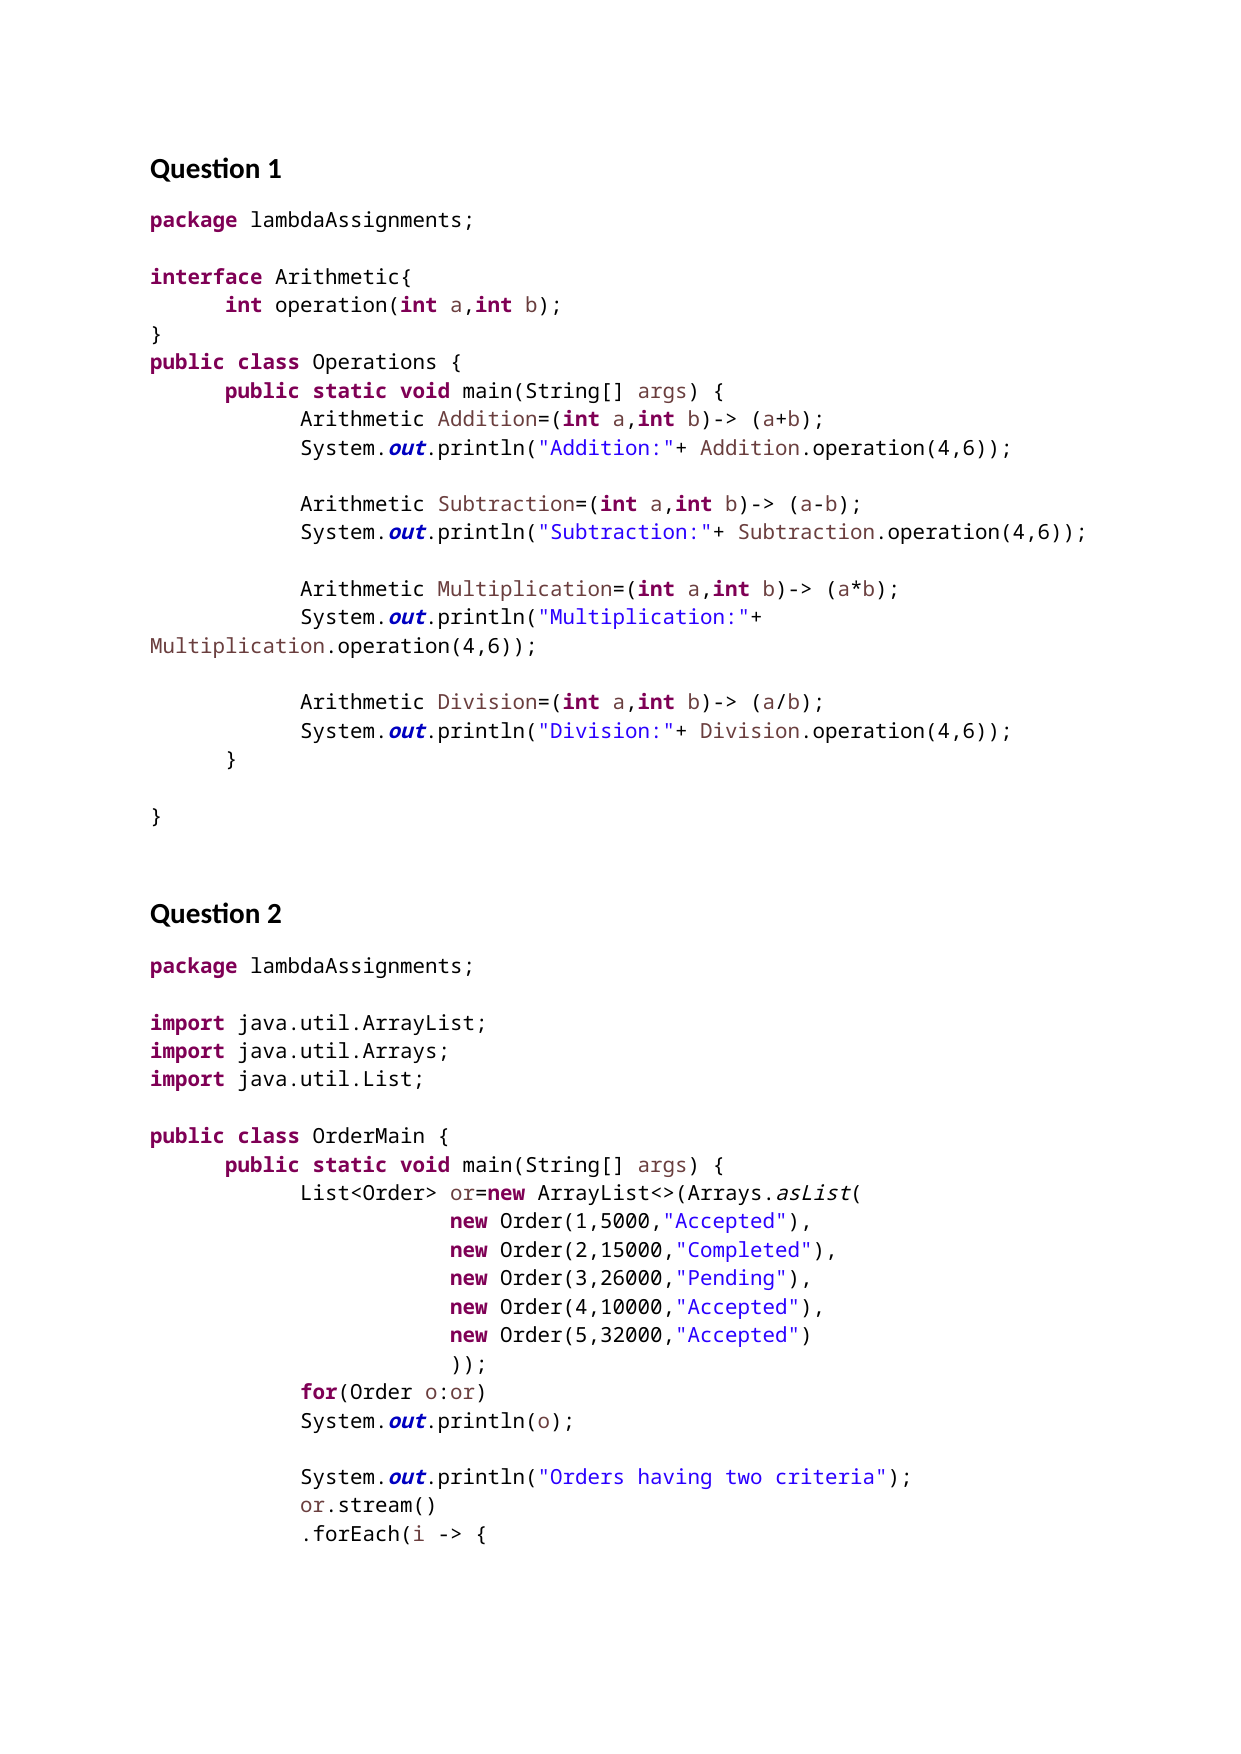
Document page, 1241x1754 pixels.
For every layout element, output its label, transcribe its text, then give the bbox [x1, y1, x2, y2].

text package lambdaAssignments; [150, 951, 1090, 979]
text public static void main(String[] args) { [150, 1150, 1090, 1178]
text new Order(5,32000,"Accepted") [150, 1320, 1090, 1349]
text new Order(4,10000,"Accepted"), [150, 1292, 1090, 1320]
text public class OrderMain { [150, 1121, 1090, 1150]
text } [150, 801, 1090, 829]
text new Order(2,15000,"Completed"), [150, 1235, 1090, 1263]
text System.out.println("Division:"+ Division.operation(4,6)); [150, 716, 1090, 744]
text package lambdaAssignments; [150, 205, 1090, 233]
text Question 2 [150, 896, 1090, 931]
text new Order(1,5000,"Accepted"), [150, 1207, 1090, 1235]
text Arithmetic Division=(int a,int b)-> (a/b); [150, 687, 1090, 716]
text System.out.println("Addition:"+ Addition.operation(4,6)); [150, 433, 1090, 461]
text import java.util.ArrayList; [150, 1008, 1090, 1036]
text for(Order o:or) [150, 1377, 1090, 1406]
text Arithmetic Subtraction=(int a,int b)-> (a-b); [150, 489, 1090, 517]
text or.stream() [150, 1491, 1090, 1519]
text int operation(int a,int b); [150, 290, 1090, 319]
text interface Arithmetic{ [150, 262, 1090, 290]
text )); [150, 1349, 1090, 1377]
text import java.util.Arrays; [150, 1036, 1090, 1064]
text System.out.println("Multiplication:"+ Multiplication.operation(4,6)); [150, 602, 1090, 659]
text } [150, 319, 1090, 347]
text Question 1 [150, 150, 1090, 186]
text System.out.println("Orders having two criteria"); [150, 1462, 1090, 1491]
text System.out.println("Subtraction:"+ Subtraction.operation(4,6)); [150, 517, 1090, 546]
text import java.util.List; [150, 1064, 1090, 1093]
text Arithmetic Addition=(int a,int b)-> (a+b); [150, 404, 1090, 433]
text } [150, 744, 1090, 773]
text public class Operations { [150, 347, 1090, 376]
text System.out.println(o); [150, 1406, 1090, 1434]
text List<Order> or=new ArrayList<>(Arrays.asList( [150, 1178, 1090, 1207]
text new Order(3,26000,"Pending"), [150, 1263, 1090, 1292]
text .forEach(i -> { [150, 1519, 1090, 1547]
text Arithmetic Multiplication=(int a,int b)-> (a*b); [150, 574, 1090, 602]
text public static void main(String[] args) { [150, 376, 1090, 404]
